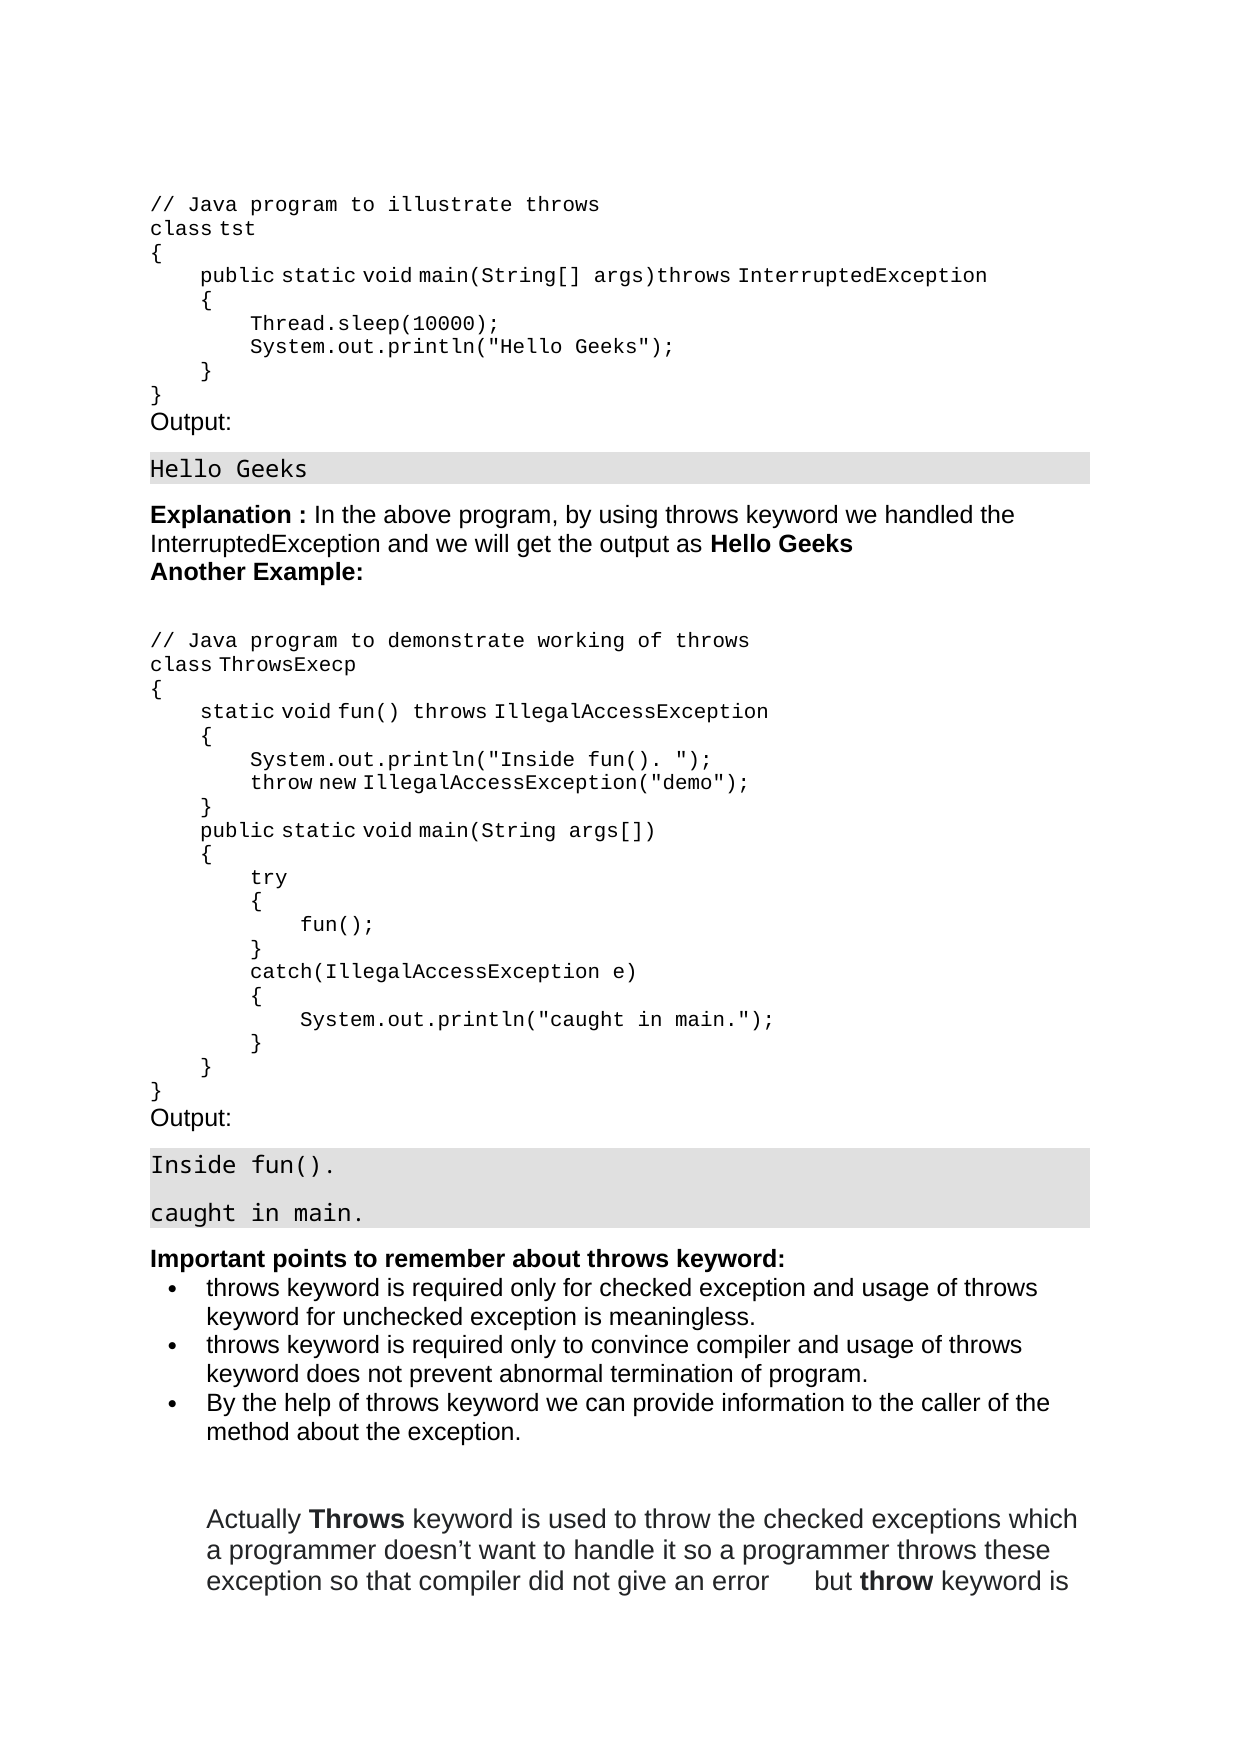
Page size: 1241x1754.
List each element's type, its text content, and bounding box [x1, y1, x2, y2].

table_header // Java program to illustrate throws class tst { public static void main(String[] args)throws InterruptedException { Thread.sleep(10000); System.out.println("Hello Geeks"); } } [150, 194, 1240, 407]
text Output: [150, 1103, 1090, 1132]
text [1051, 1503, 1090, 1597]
list By the help of throws keyword we can provide information to the caller of the method about the exception. [169, 1388, 1090, 1445]
list throws keyword is required only to convince compiler and usage of throws keyword does not prevent abnormal termination of program. [169, 1330, 1090, 1388]
text Hello Geeks [150, 452, 1090, 484]
list throws keyword is required only for checked exception and usage of throws keyword for unchecked exception is meaningless. [169, 1273, 1090, 1330]
text Another Example: [150, 557, 1090, 586]
text Output: [150, 407, 1090, 436]
text Inside fun(). [150, 1148, 1090, 1180]
text Explanation : In the above program, by using throws keyword we handled the InterruptedException and we will get the output as Hello Geeks [150, 500, 1090, 557]
table_header // Java program to demonstrate working of throws class ThrowsExecp { static void fun() throws IllegalAccessException { System.out.println("Inside fun(). "); throw new IllegalAccessException("demo"); } public static void main(String args[]) { try { fun(); } catch(IllegalAccessException e) { System.out.println("caught in main."); } } } [150, 630, 1240, 1103]
text caught in main. [150, 1196, 1090, 1228]
text Important points to remember about throws keyword: [150, 1244, 1090, 1273]
